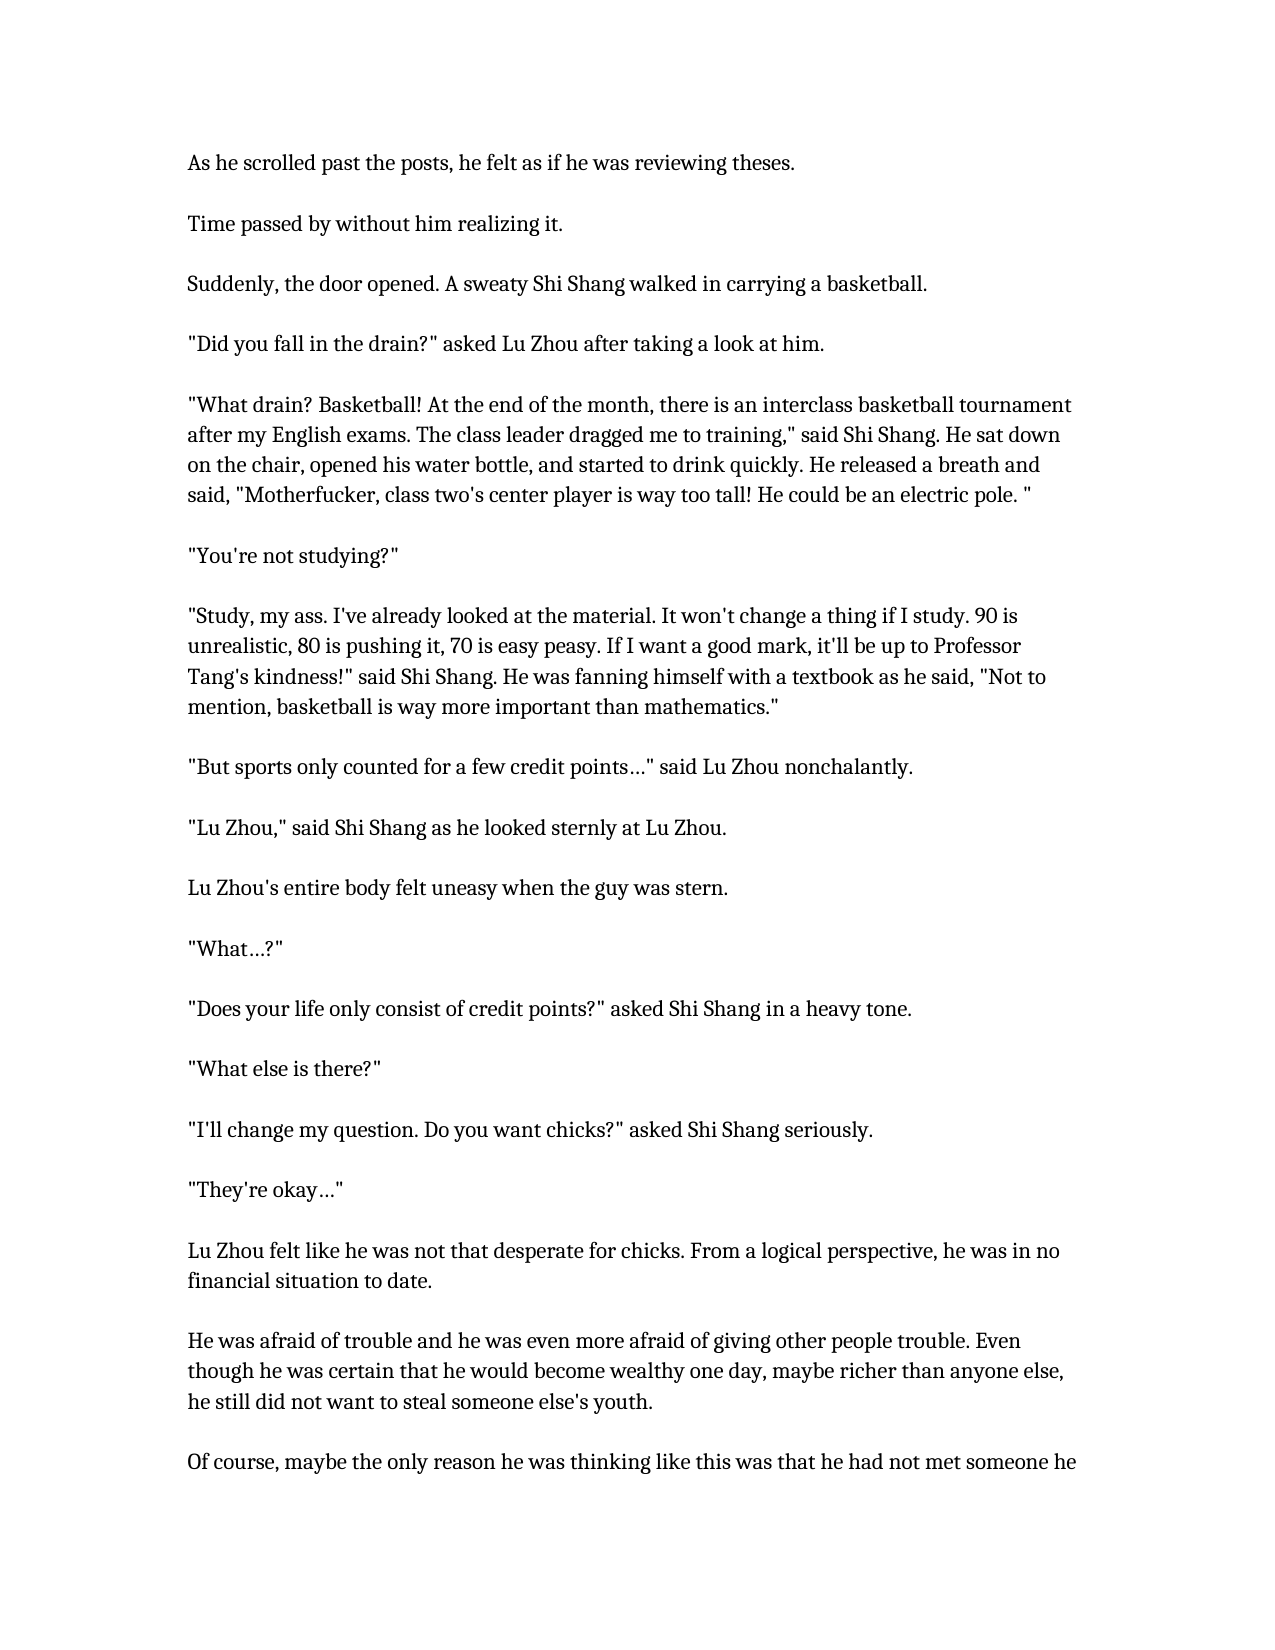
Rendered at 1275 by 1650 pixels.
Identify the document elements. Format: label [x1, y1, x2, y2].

text [187, 150, 1087, 1475]
